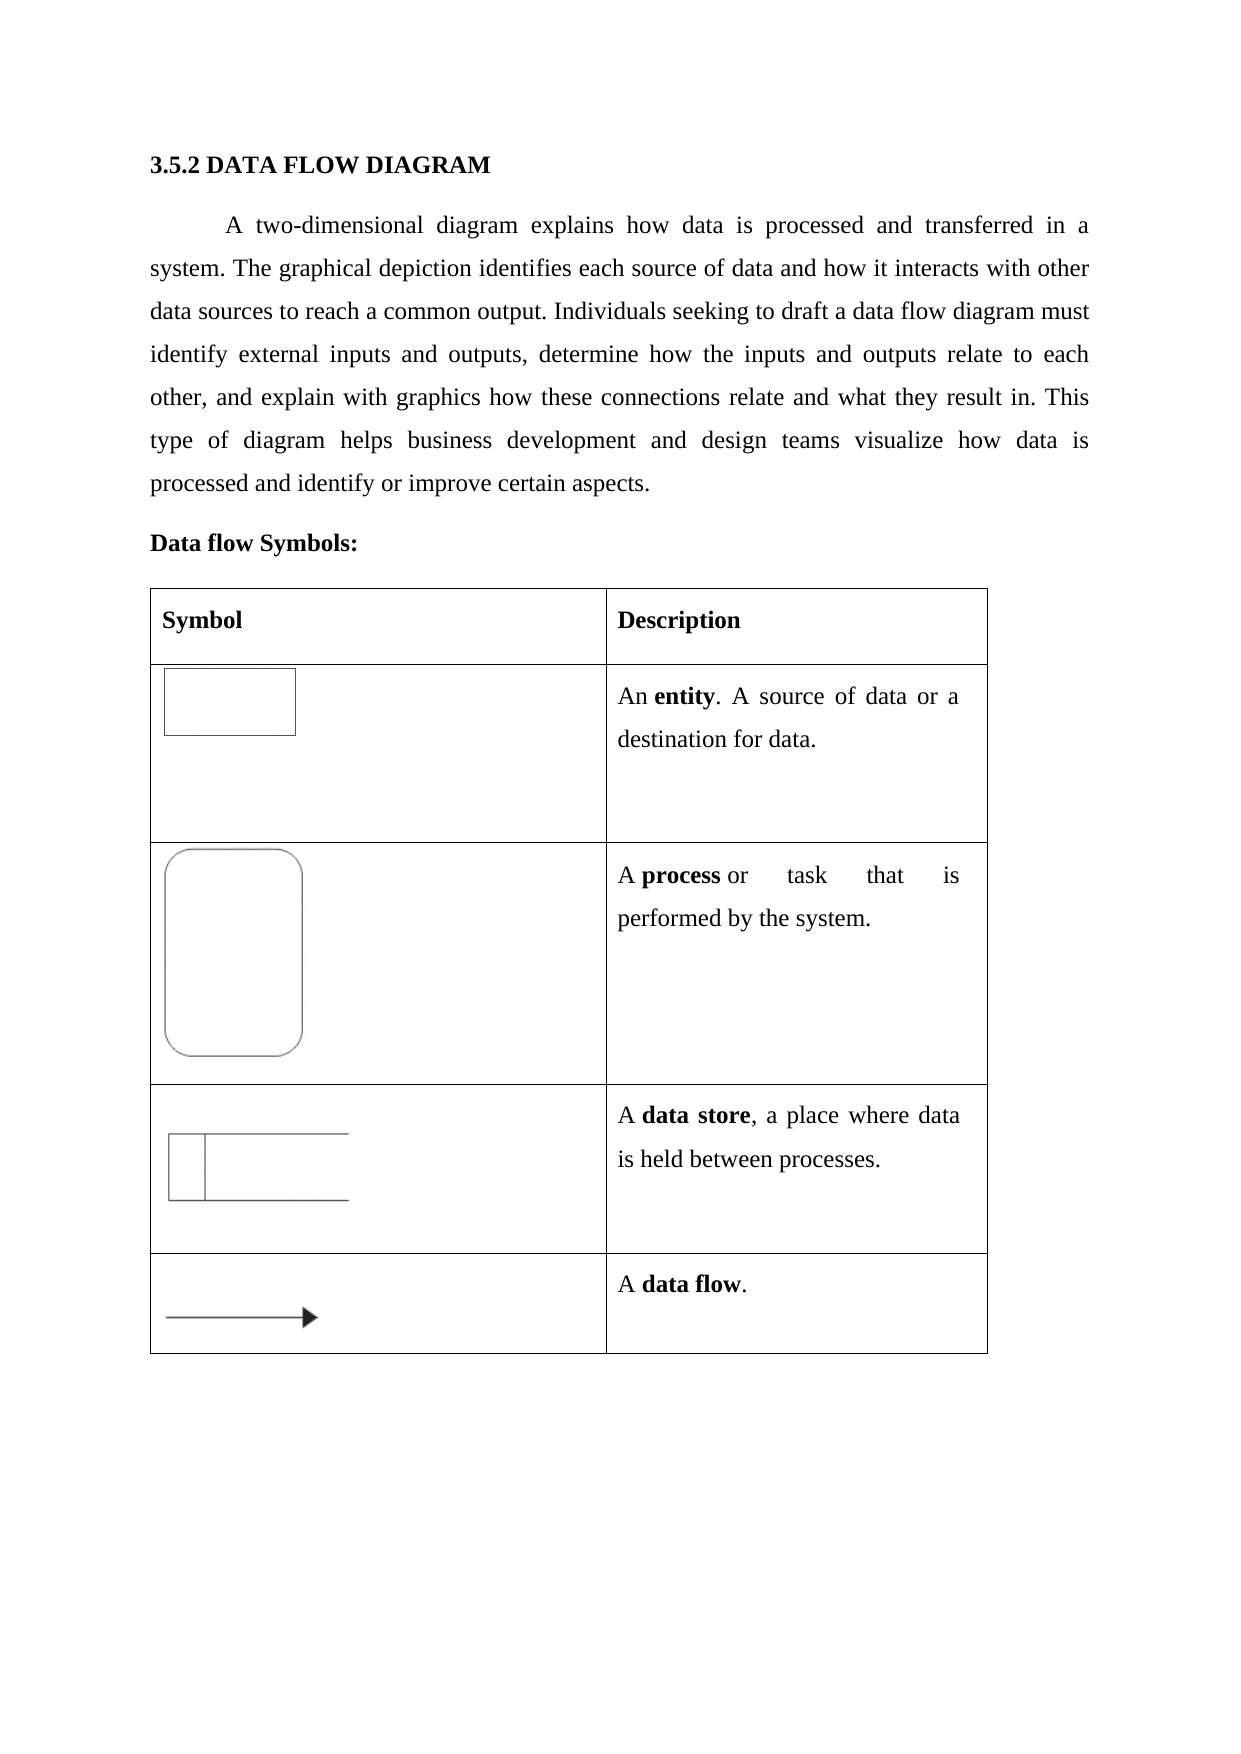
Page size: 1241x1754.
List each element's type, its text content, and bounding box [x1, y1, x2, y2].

table_cell A data flow. [607, 1254, 987, 1352]
text Data flow Symbols: [150, 528, 1090, 557]
table_cell A data store, a place where data is held between processes. [607, 1085, 987, 1253]
picture [161, 1297, 325, 1338]
table_header Symbol [151, 589, 606, 664]
table_cell [151, 1085, 606, 1253]
picture [161, 1128, 358, 1209]
table_cell A process or task that is performed by the system. [607, 843, 987, 1084]
table_header Description [607, 589, 987, 664]
text 3.5.2 DATA FLOW DIAGRAM [150, 150, 1090, 179]
picture [161, 843, 309, 1064]
table_cell [151, 1254, 606, 1352]
text A two-dimensional diagram explains how data is processed and transferred in a system. The graphical depiction identifies each source of data and how it interacts with other data sources to reach a common output. Individuals seeking to draft a data flow diagram must identify external inputs and outputs, determine how the inputs and outputs relate to each other, and explain with graphics how these connections relate and what they result in. This type of diagram helps business development and design teams visualize how data is processed and identify or improve certain aspects. [150, 210, 1090, 497]
table_cell [151, 665, 606, 842]
picture [161, 665, 301, 740]
table_cell An entity. A source of data or a destination for data. [607, 665, 987, 842]
table_cell [151, 843, 606, 1084]
